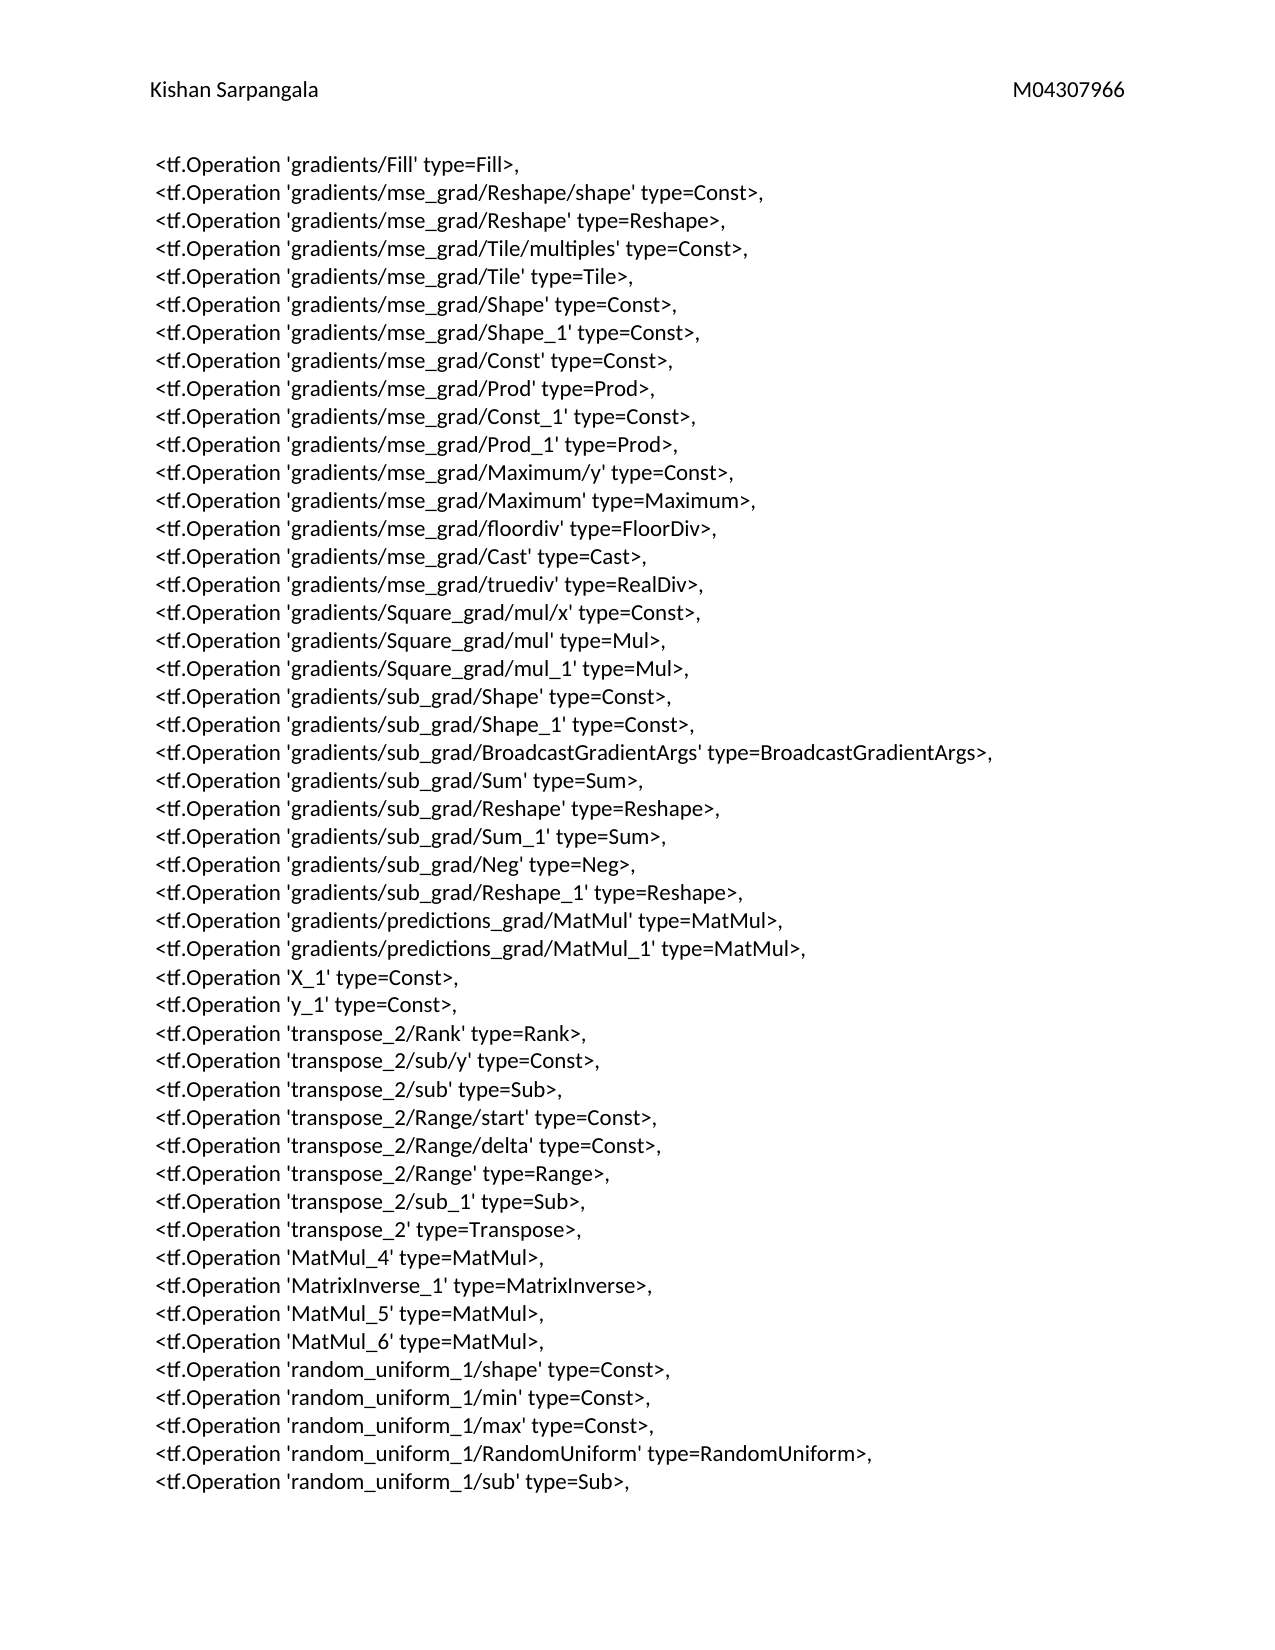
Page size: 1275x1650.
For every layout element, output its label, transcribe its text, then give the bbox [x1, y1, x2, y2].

text <tf.Operation 'gradients/Square_grad/mul/x' type=Const>, [150, 598, 1125, 626]
text <tf.Operation 'gradients/mse_grad/Cast' type=Cast>, [150, 542, 1125, 570]
text <tf.Operation 'random_uniform_1/min' type=Const>, [150, 1383, 1125, 1411]
text <tf.Operation 'gradients/sub_grad/Sum' type=Sum>, [150, 766, 1125, 794]
text <tf.Operation 'transpose_2/Range' type=Range>, [150, 1159, 1125, 1187]
text <tf.Operation 'gradients/mse_grad/Maximum/y' type=Const>, [150, 458, 1125, 486]
text <tf.Operation 'gradients/mse_grad/Prod_1' type=Prod>, [150, 430, 1125, 458]
text <tf.Operation 'gradients/mse_grad/truediv' type=RealDiv>, [150, 570, 1125, 598]
text <tf.Operation 'gradients/predictions_grad/MatMul' type=MatMul>, [150, 907, 1125, 934]
text <tf.Operation 'gradients/sub_grad/Reshape' type=Reshape>, [150, 794, 1125, 822]
text <tf.Operation 'transpose_2/sub_1' type=Sub>, [150, 1187, 1125, 1215]
text <tf.Operation 'random_uniform_1/max' type=Const>, [150, 1411, 1125, 1439]
text <tf.Operation 'y_1' type=Const>, [150, 991, 1125, 1019]
text <tf.Operation 'gradients/mse_grad/Reshape' type=Reshape>, [150, 206, 1125, 234]
text <tf.Operation 'gradients/Fill' type=Fill>, [150, 150, 1125, 178]
text <tf.Operation 'gradients/mse_grad/Shape' type=Const>, [150, 290, 1125, 318]
text <tf.Operation 'gradients/mse_grad/Tile' type=Tile>, [150, 262, 1125, 290]
text <tf.Operation 'gradients/mse_grad/Reshape/shape' type=Const>, [150, 178, 1125, 206]
text <tf.Operation 'random_uniform_1/shape' type=Const>, [150, 1355, 1125, 1383]
text <tf.Operation 'gradients/mse_grad/Maximum' type=Maximum>, [150, 486, 1125, 514]
text <tf.Operation 'gradients/Square_grad/mul' type=Mul>, [150, 626, 1125, 654]
text <tf.Operation 'transpose_2/Range/start' type=Const>, [150, 1103, 1125, 1131]
text <tf.Operation 'MatMul_6' type=MatMul>, [150, 1327, 1125, 1355]
text <tf.Operation 'transpose_2/sub' type=Sub>, [150, 1075, 1125, 1103]
text <tf.Operation 'X_1' type=Const>, [150, 963, 1125, 991]
text <tf.Operation 'gradients/mse_grad/Const' type=Const>, [150, 346, 1125, 374]
text <tf.Operation 'transpose_2/Range/delta' type=Const>, [150, 1131, 1125, 1159]
text <tf.Operation 'MatMul_5' type=MatMul>, [150, 1299, 1125, 1327]
text <tf.Operation 'random_uniform_1/RandomUniform' type=RandomUniform>, [150, 1439, 1125, 1467]
text <tf.Operation 'gradients/mse_grad/Const_1' type=Const>, [150, 402, 1125, 430]
text <tf.Operation 'MatMul_4' type=MatMul>, [150, 1243, 1125, 1271]
text <tf.Operation 'gradients/Square_grad/mul_1' type=Mul>, [150, 654, 1125, 682]
text <tf.Operation 'gradients/sub_grad/Sum_1' type=Sum>, [150, 822, 1125, 851]
text <tf.Operation 'gradients/mse_grad/Shape_1' type=Const>, [150, 318, 1125, 346]
text <tf.Operation 'transpose_2' type=Transpose>, [150, 1215, 1125, 1243]
text <tf.Operation 'gradients/predictions_grad/MatMul_1' type=MatMul>, [150, 934, 1125, 963]
text <tf.Operation 'gradients/sub_grad/Reshape_1' type=Reshape>, [150, 878, 1125, 907]
text <tf.Operation 'gradients/sub_grad/Shape_1' type=Const>, [150, 710, 1125, 738]
text <tf.Operation 'gradients/mse_grad/Prod' type=Prod>, [150, 374, 1125, 402]
text <tf.Operation 'gradients/mse_grad/Tile/multiples' type=Const>, [150, 234, 1125, 262]
text <tf.Operation 'random_uniform_1/sub' type=Sub>, [150, 1467, 1125, 1495]
text <tf.Operation 'MatrixInverse_1' type=MatrixInverse>, [150, 1271, 1125, 1299]
text <tf.Operation 'transpose_2/sub/y' type=Const>, [150, 1047, 1125, 1075]
text <tf.Operation 'gradients/mse_grad/floordiv' type=FloorDiv>, [150, 514, 1125, 542]
text <tf.Operation 'gradients/sub_grad/Neg' type=Neg>, [150, 851, 1125, 878]
text <tf.Operation 'transpose_2/Rank' type=Rank>, [150, 1019, 1125, 1047]
text <tf.Operation 'gradients/sub_grad/BroadcastGradientArgs' type=BroadcastGradientArgs>, [150, 738, 1125, 766]
text <tf.Operation 'gradients/sub_grad/Shape' type=Const>, [150, 682, 1125, 710]
